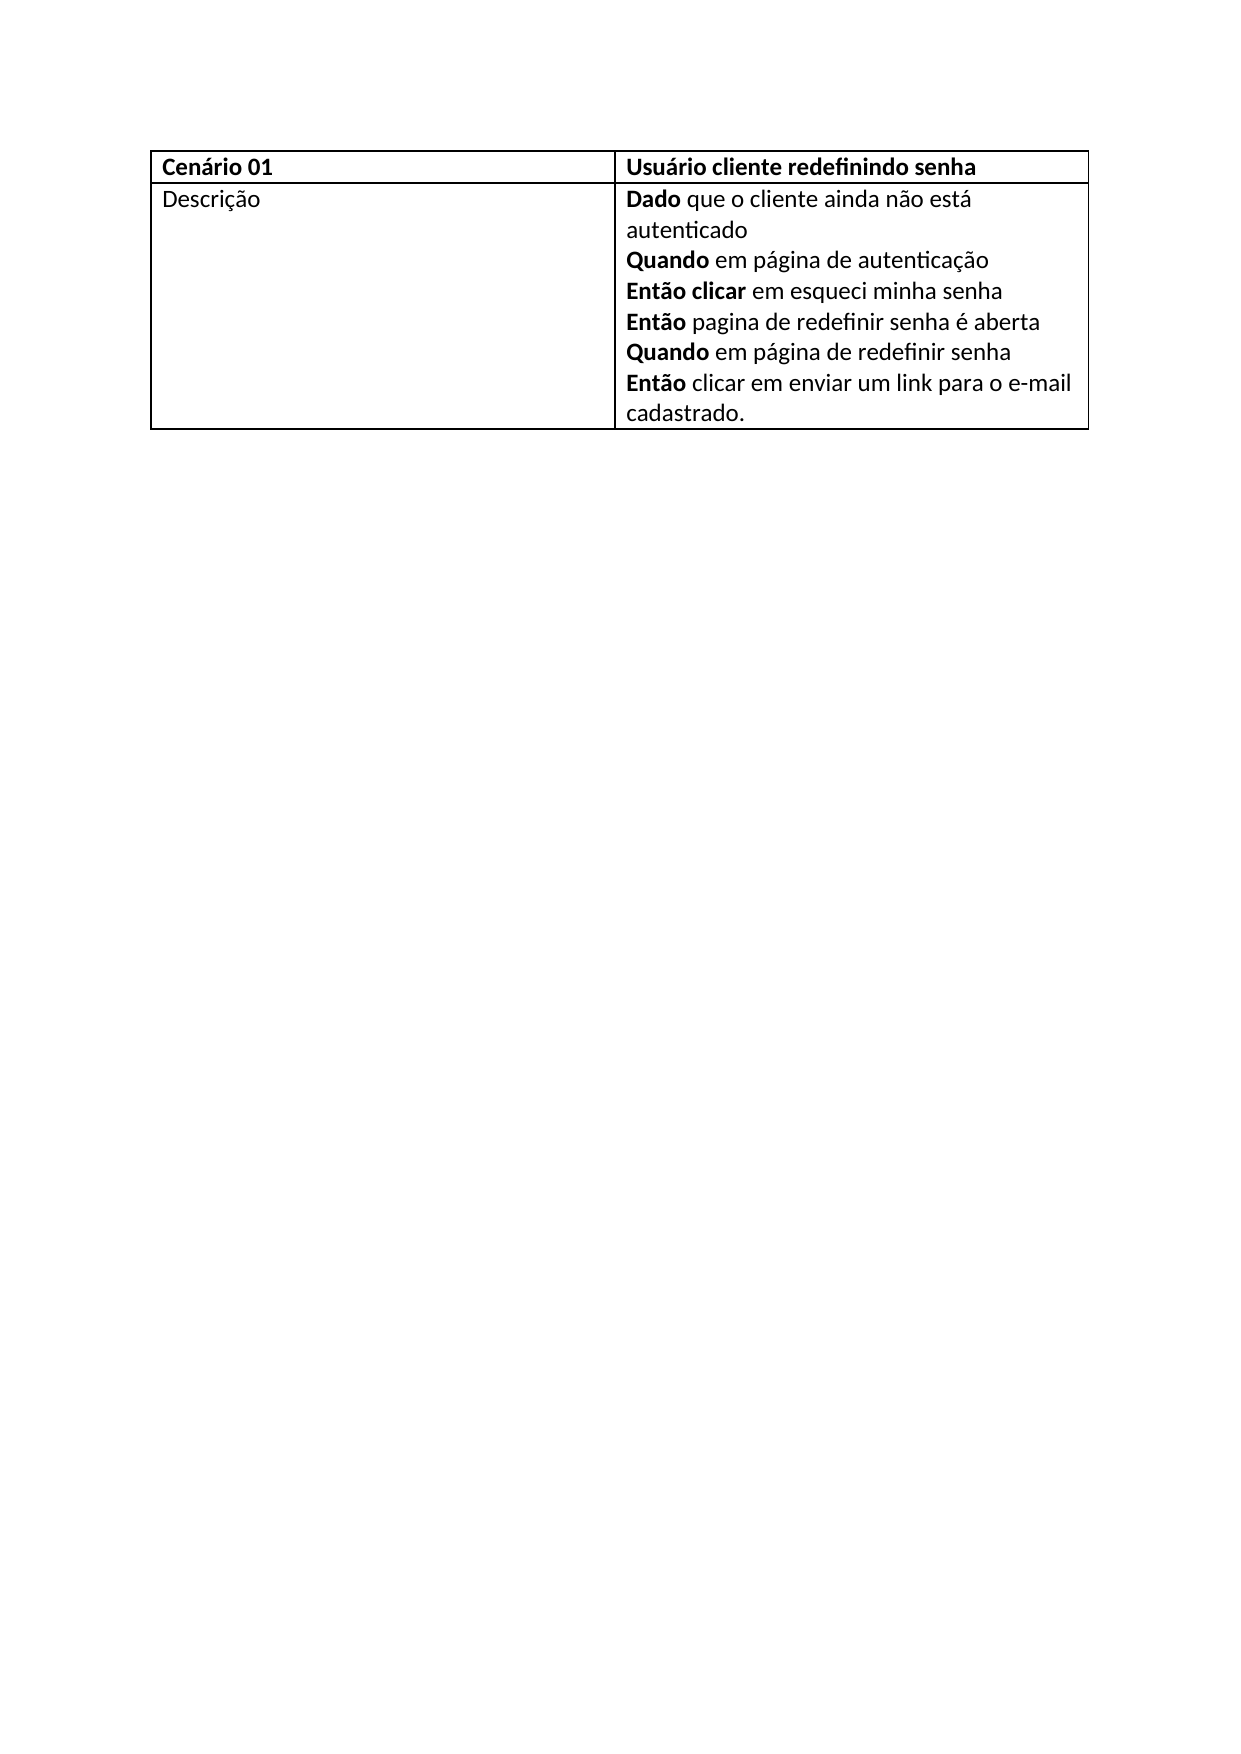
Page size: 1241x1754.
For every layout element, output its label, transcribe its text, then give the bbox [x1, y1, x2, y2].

table_header Usuário cliente redefinindo senha [616, 152, 1088, 182]
table_cell Descrição [152, 184, 614, 428]
table_header Cenário 01 [152, 152, 614, 182]
table_cell Dado que o cliente ainda não está autenticado Quando em página de autenticação Então clicar em esqueci minha senha Então pagina de redefinir senha é aberta Quando em página de redefinir senha Então clicar em enviar um link para o e-mail cadastrado. [616, 184, 1088, 428]
